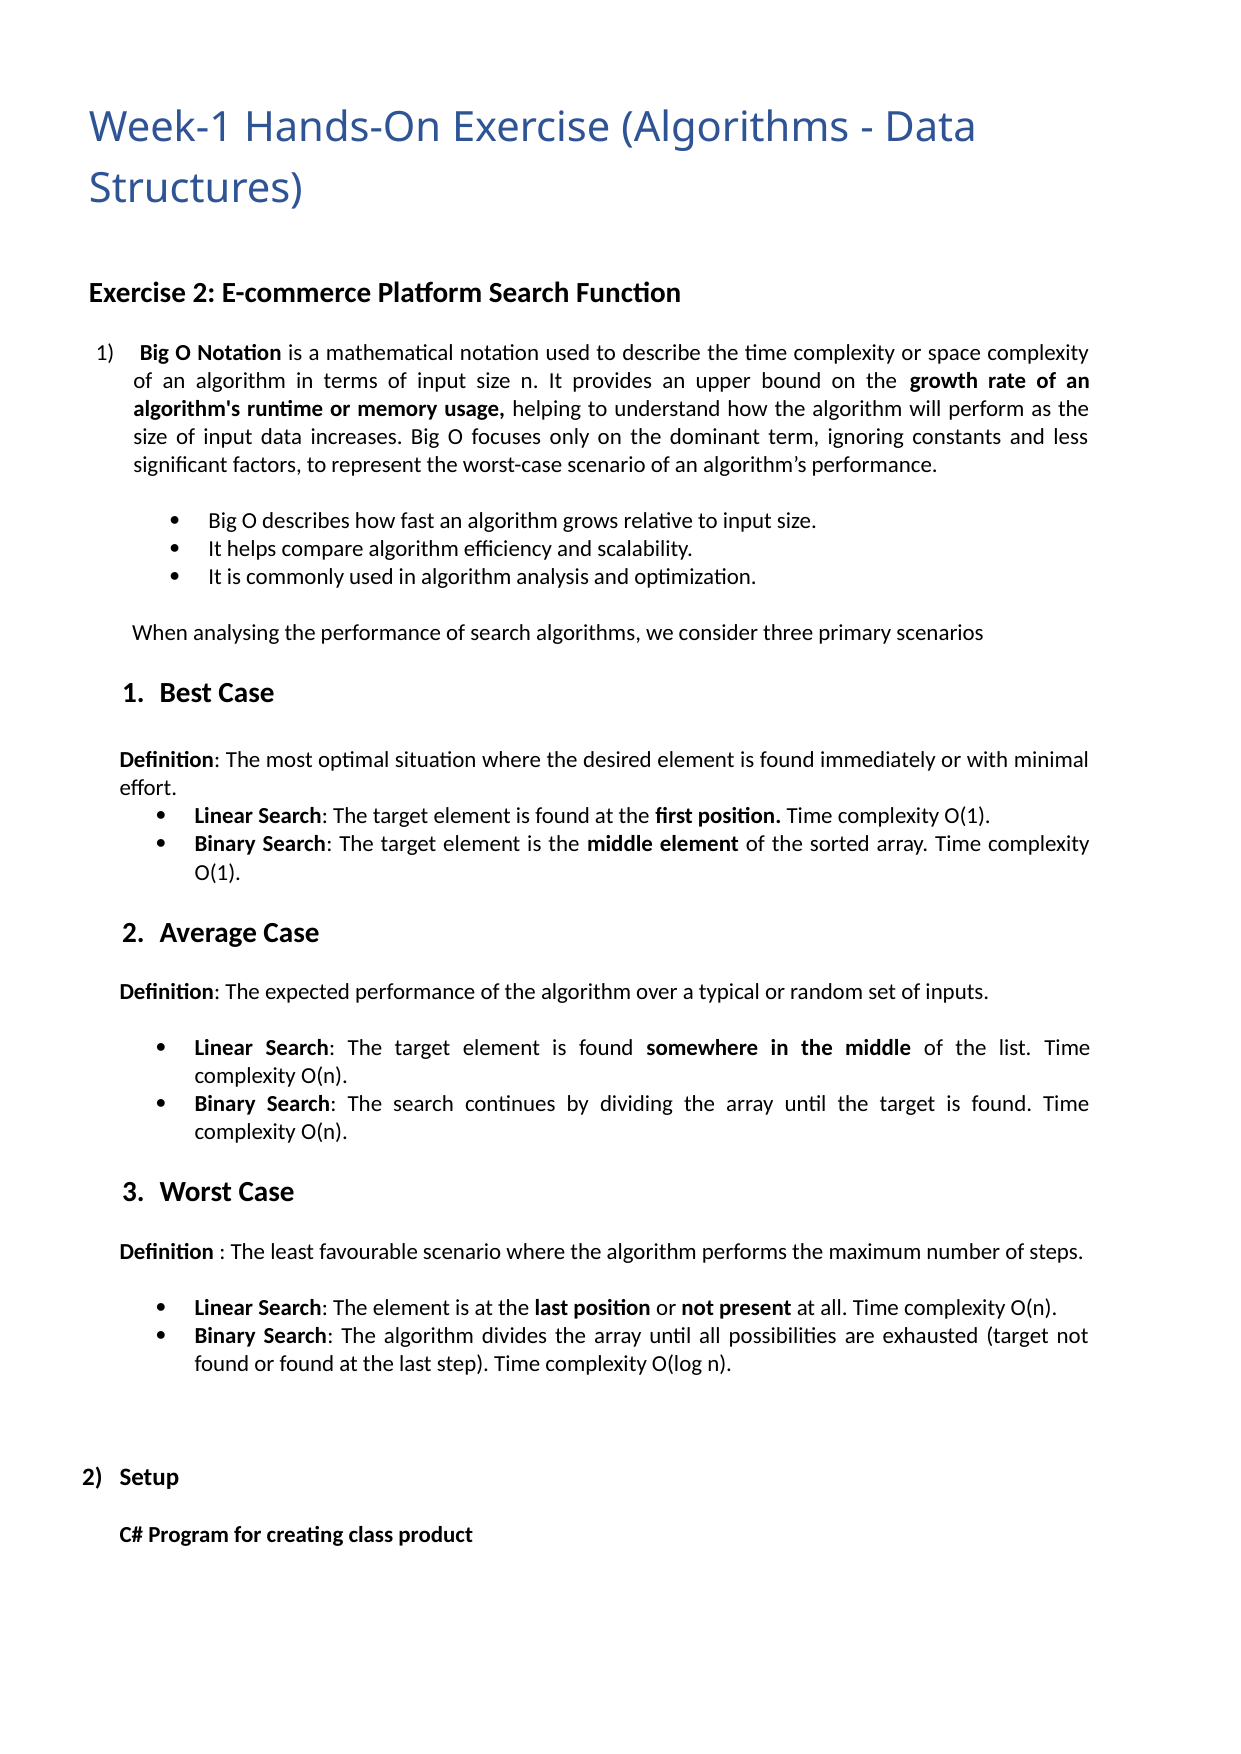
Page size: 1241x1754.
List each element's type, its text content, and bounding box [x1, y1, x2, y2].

list Binary Search: The target element is the middle element of the sorted array. Time complexity O(1). [157, 829, 1090, 886]
list Binary Search: The algorithm divides the array until all possibilities are exhausted (target not found or found at the last step). Time complexity O(log n). [157, 1321, 1090, 1377]
list It helps compare algorithm efficiency and scalability. [171, 534, 1090, 562]
text C# Program for creating class product [119, 1520, 1090, 1548]
text Exercise 2: E-commerce Platform Search Function [44, 274, 1090, 310]
list It is commonly used in algorithm analysis and optimization. [171, 562, 1090, 590]
list Linear Search: The element is at the last position or not present at all. Time complexity O(n). [157, 1293, 1090, 1321]
list Big O Notation is a mathematical notation used to describe the time complexity or space complexity of an algorithm in terms of input size n. It provides an upper bound on the growth rate of an algorithm's runtime or memory usage, helping to understand how the algorithm will perform as the size of input data increases. Big O focuses only on the dominant term, ignoring constants and less significant factors, to represent the worst-case scenario of an algorithm’s performance. [96, 338, 1090, 478]
list Worst Case [122, 1173, 1090, 1209]
text Definition: The most optimal situation where the desired element is found immediately or with minimal effort. [119, 746, 1090, 802]
list Linear Search: The target element is found somewhere in the middle of the list. Time complexity O(n). [157, 1033, 1090, 1089]
list Best Case [122, 674, 1090, 710]
text When analysing the performance of search algorithms, we consider three primary scenarios [44, 618, 1090, 646]
list Linear Search: The target element is found at the first position. Time complexity O(1). [157, 802, 1090, 829]
text Definition: The expected performance of the algorithm over a typical or random set of inputs. [119, 977, 1090, 1005]
list Big O describes how fast an algorithm grows relative to input size. [171, 506, 1090, 534]
subtitle Week-1 Hands-On Exercise (Algorithms - Data Structures) [89, 97, 1090, 215]
text Definition : The least favourable scenario where the algorithm performs the maximum number of steps. [119, 1237, 1090, 1265]
list Average Case [122, 914, 1090, 949]
list Binary Search: The search continues by dividing the array until the target is found. Time complexity O(n). [157, 1089, 1090, 1145]
list Setup [82, 1461, 1090, 1492]
